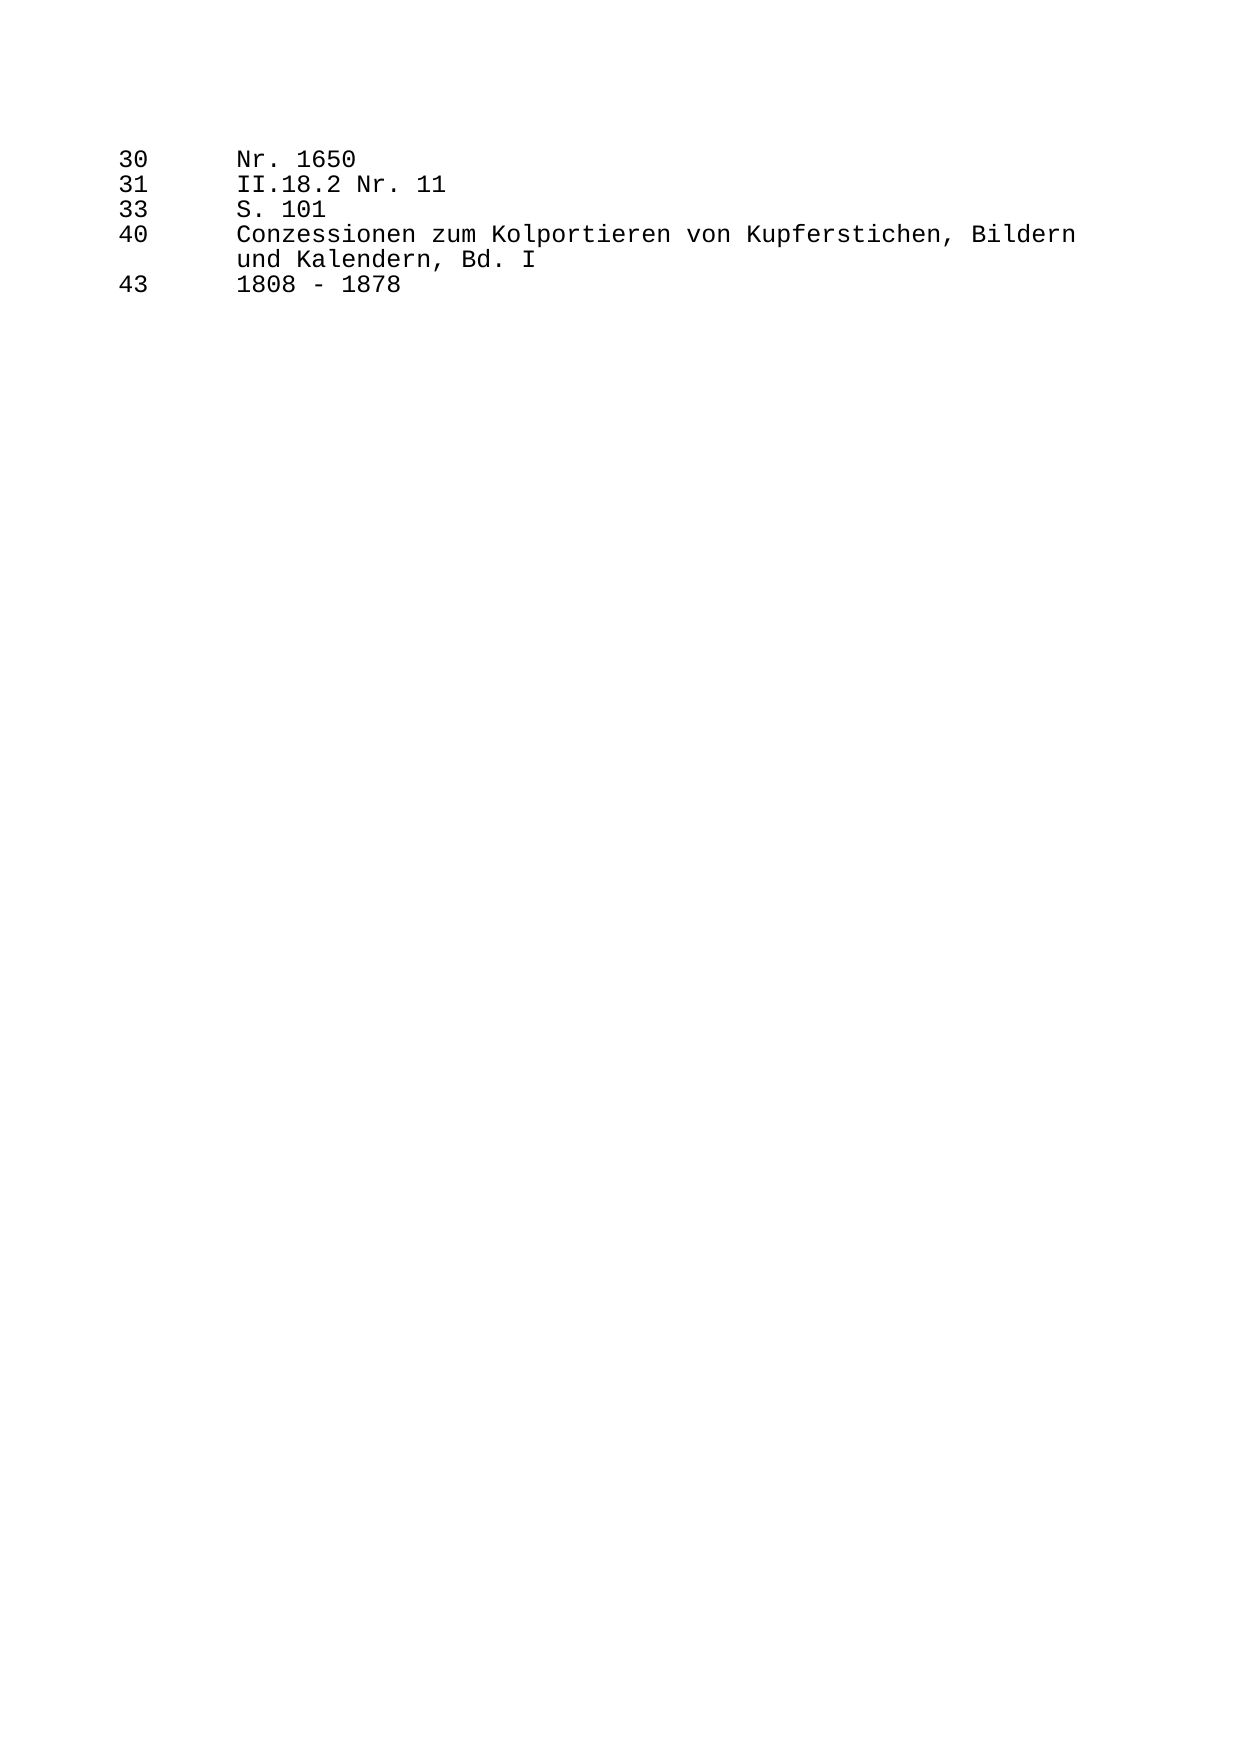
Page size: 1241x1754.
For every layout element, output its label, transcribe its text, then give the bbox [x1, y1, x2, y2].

text 31 II.18.2 Nr. 11 [118, 173, 1122, 198]
text 43 1808 - 1878 [118, 273, 1122, 298]
text 40 Conzessionen zum s[Kolportieren]s von Kupferstichen, Bildern und s[Kalender]sn, Bd. I [118, 223, 1122, 273]
text 33 S. 101 [118, 198, 1122, 223]
text 30 Nr. 1650 [118, 148, 1122, 173]
